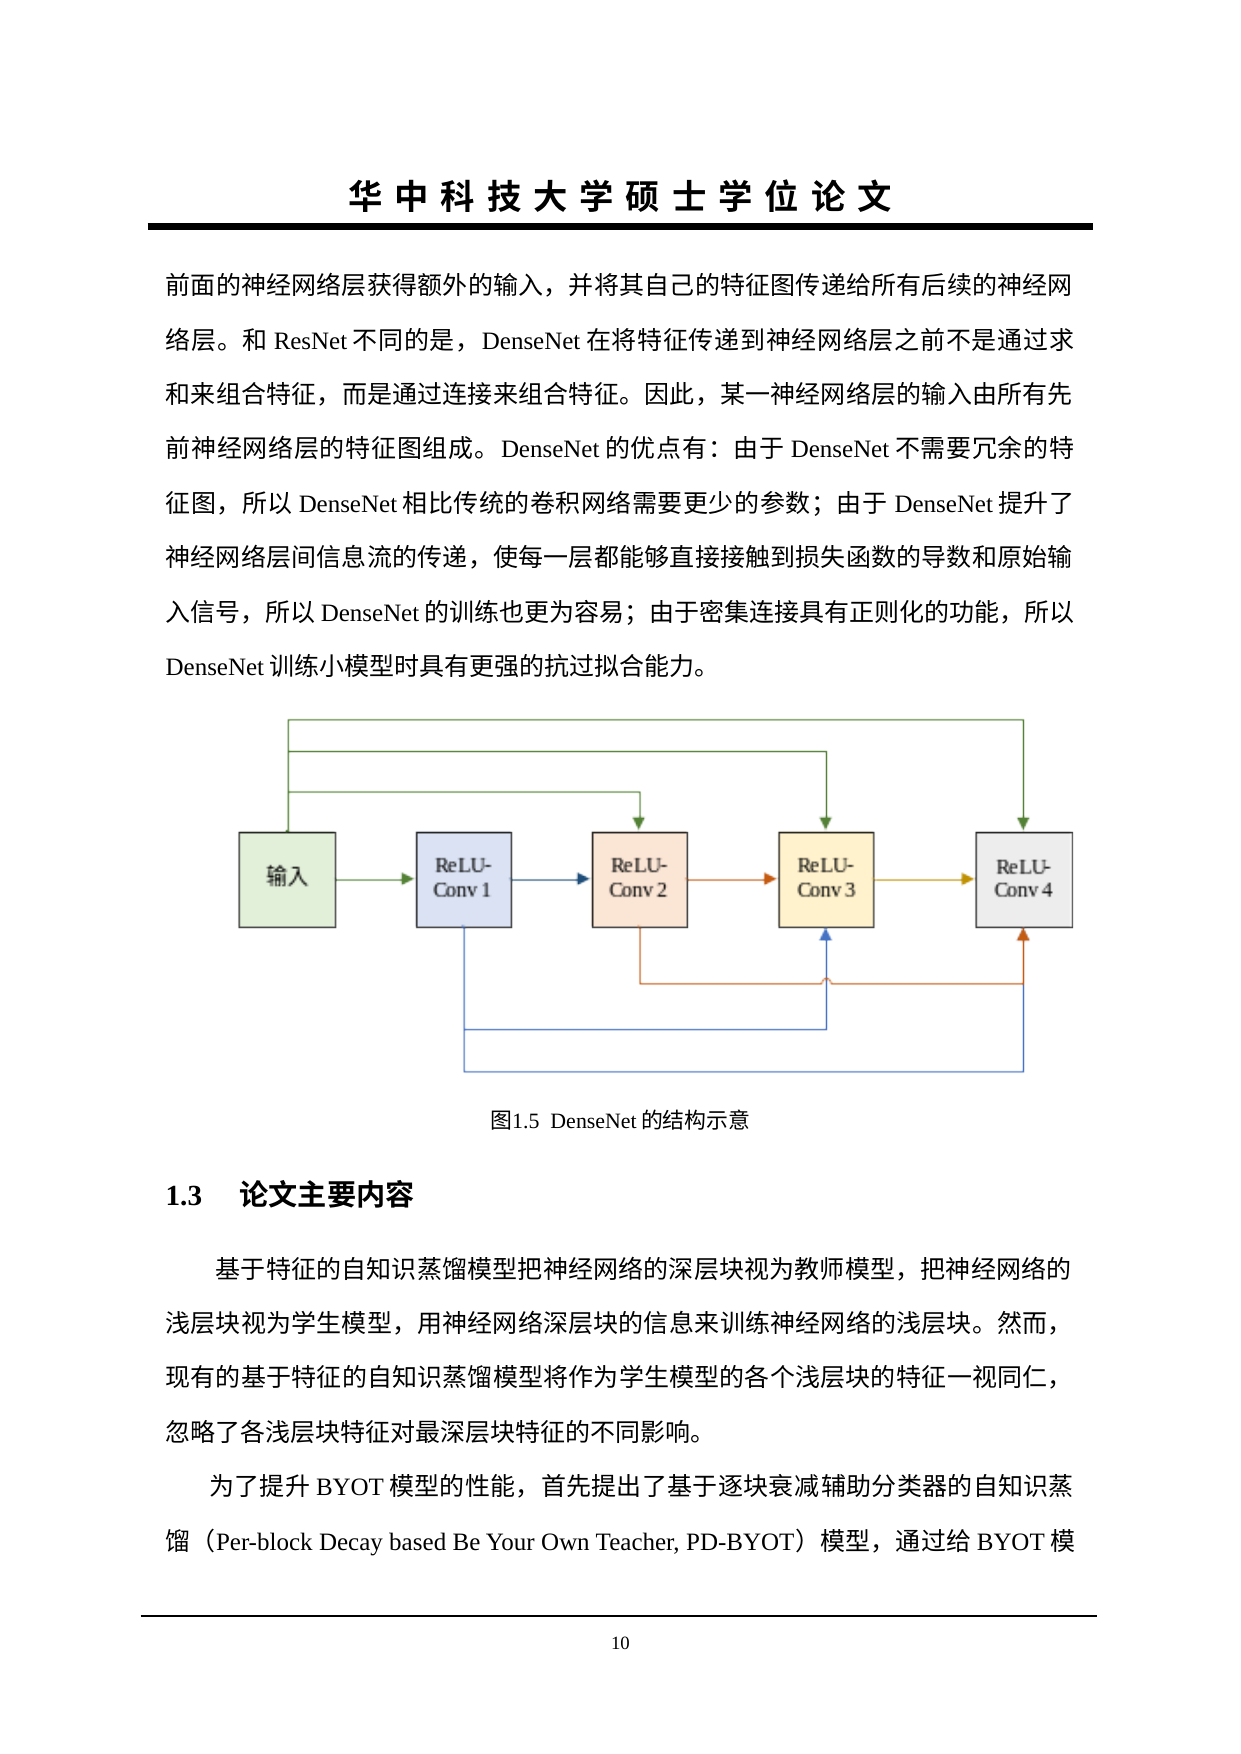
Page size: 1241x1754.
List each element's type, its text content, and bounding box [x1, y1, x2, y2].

text 基于特征的自知识蒸馏模型把神经网络的深层块视为教师模型，把神经网络的浅层块视为学生模型，用神经网络深层块的信息来训练神经网络的浅层块。然而，现有的基于特征的自知识蒸馏模型将作为学生模型的各个浅层块的特征一视同仁，忽略了各浅层块特征对最深层块特征的不同影响。 [165, 1249, 1075, 1448]
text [165, 266, 1075, 683]
subtitle 论文主要内容 [165, 1171, 1075, 1213]
text 图1.5 DenseNet的结构示意 [165, 1103, 1075, 1134]
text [165, 1467, 1075, 1557]
